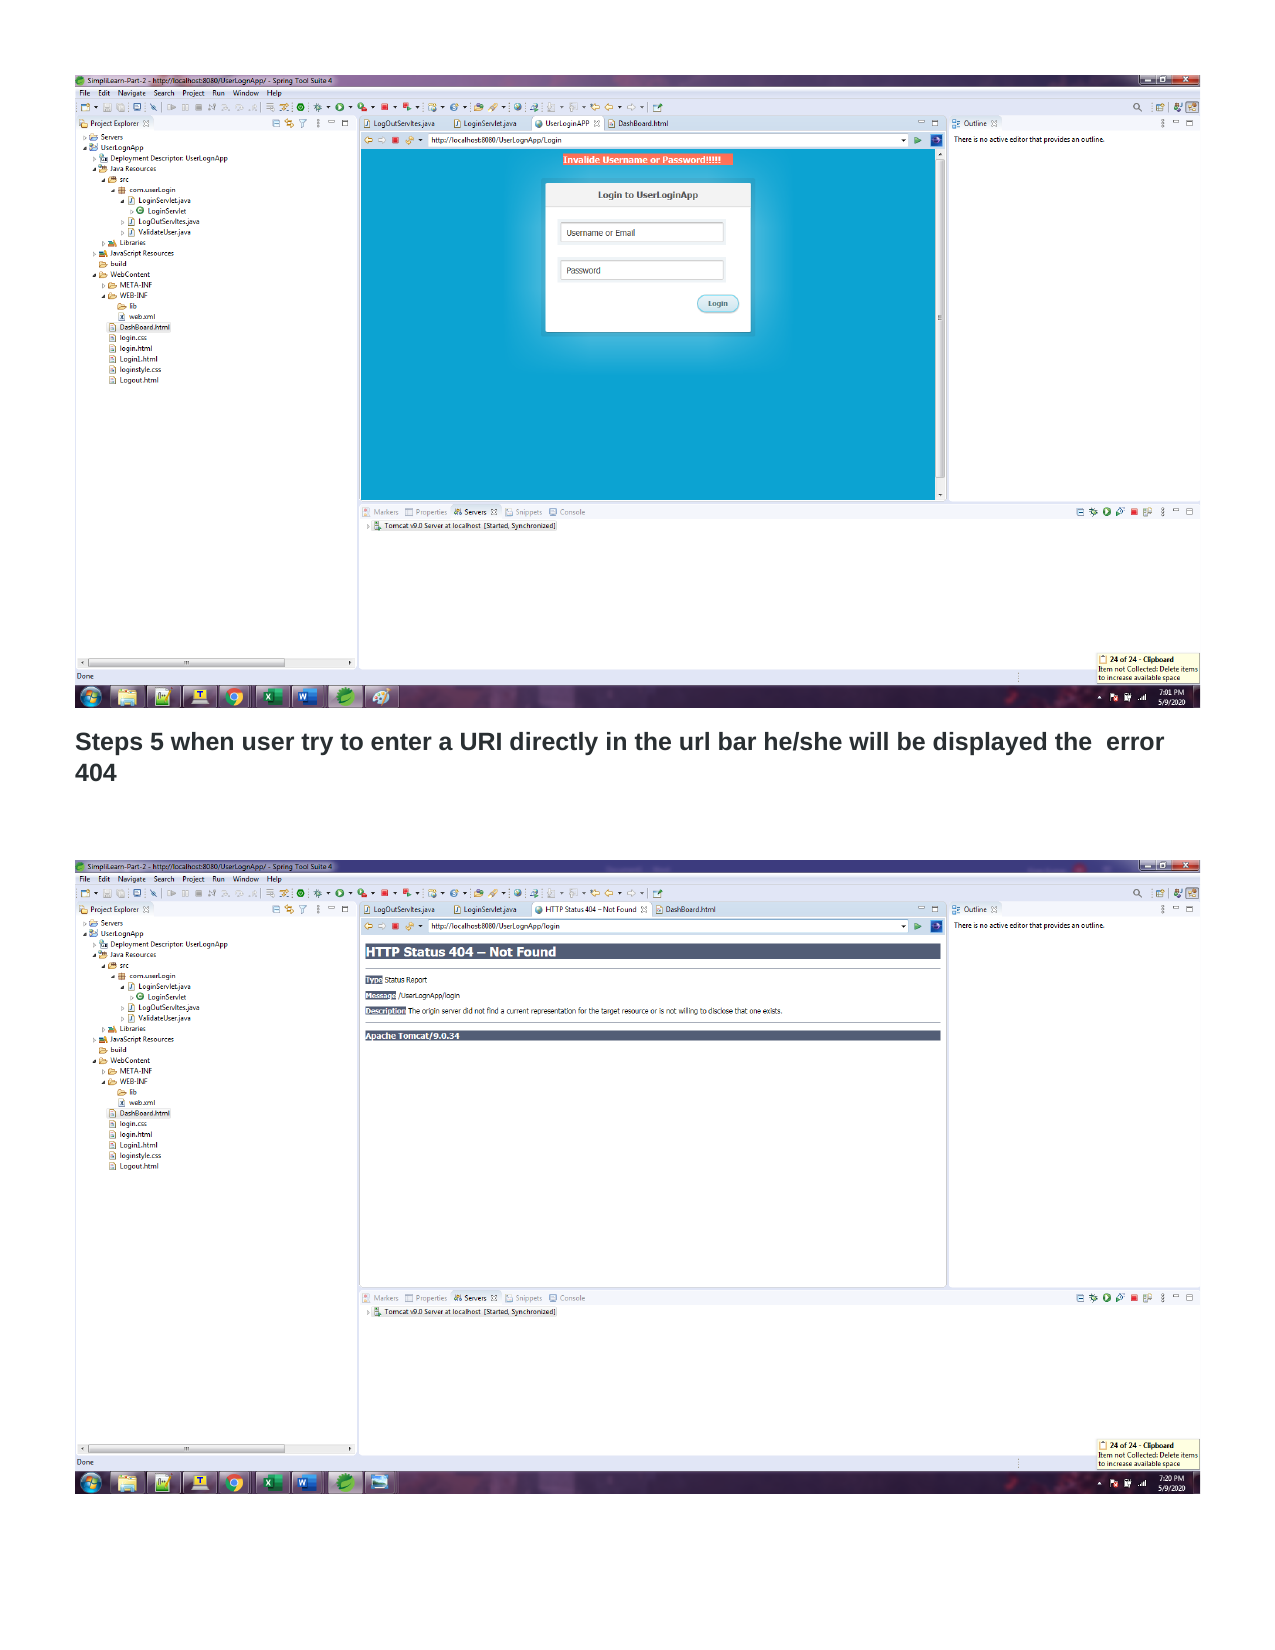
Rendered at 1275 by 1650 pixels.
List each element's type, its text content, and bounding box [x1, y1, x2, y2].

text Steps 5 when user try to enter a URI directly in the url bar he/she will be displayed the error 404 [75, 727, 1200, 786]
picture [75, 860, 1200, 1494]
picture [75, 75, 1200, 708]
